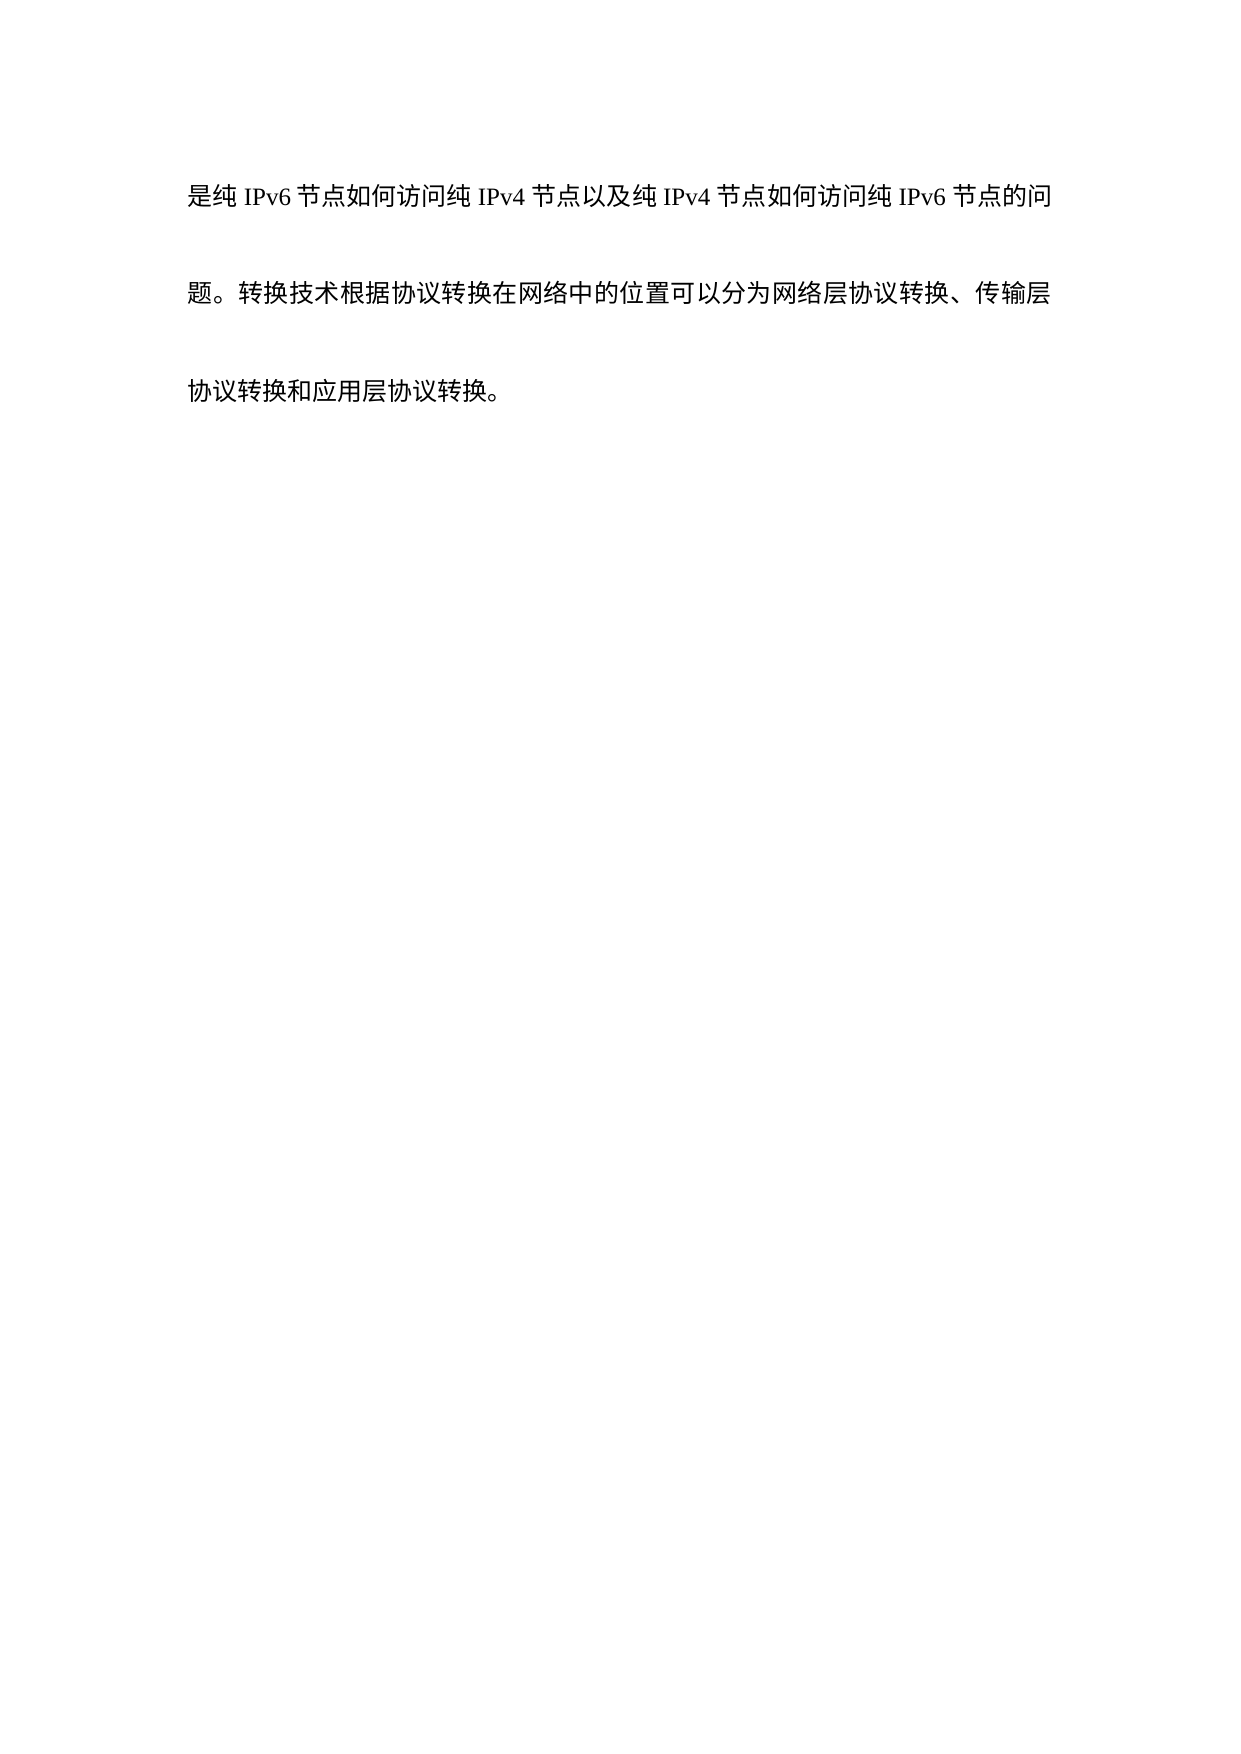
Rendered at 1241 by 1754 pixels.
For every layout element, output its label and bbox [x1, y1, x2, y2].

text [187, 162, 1053, 422]
